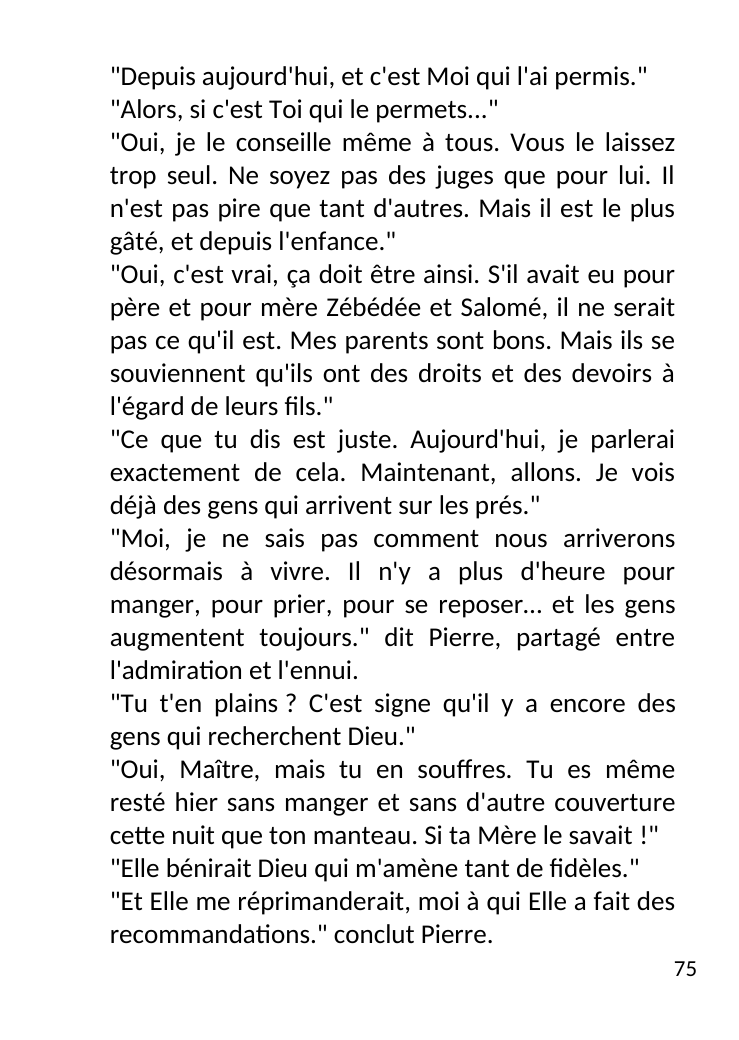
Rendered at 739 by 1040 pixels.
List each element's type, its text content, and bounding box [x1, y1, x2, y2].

text "Et Elle me réprimanderait, moi à qui Elle a fait des recommandations." conclut Pierre. [109, 884, 676, 951]
text "Depuis aujourd'hui, et c'est Moi qui l'ai permis." [109, 59, 676, 92]
text "Oui, c'est vrai, ça doit être ainsi. S'il avait eu pour père et pour mère Zébédée et Salomé, il ne serait pas ce qu'il est. Mes parents sont bons. Mais ils se souviennent qu'ils ont des droits et des devoirs à l'égard de leurs fils." [109, 257, 676, 422]
text "Oui, je le conseille même à tous. Vous le laissez trop seul. Ne soyez pas des juges que pour lui. Il n'est pas pire que tant d'autres. Mais il est le plus gâté, et depuis l'enfance." [109, 125, 676, 257]
text "Tu t'en plains ? C'est signe qu'il y a encore des gens qui recherchent Dieu." [109, 686, 676, 752]
text "Moi, je ne sais pas comment nous arriverons désormais à vivre. Il n'y a plus d'heure pour manger, pour prier, pour se reposer… et les gens augmentent toujours." dit Pierre, partagé entre l'admiration et l'ennui. [109, 521, 676, 686]
text "Ce que tu dis est juste. Aujourd'hui, je parlerai exactement de cela. Maintenant, allons. Je vois déjà des gens qui arrivent sur les prés." [109, 422, 676, 521]
text "Alors, si c'est Toi qui le permets..." [109, 92, 676, 125]
text "Oui, Maître, mais tu en souffres. Tu es même resté hier sans manger et sans d'autre couverture cette nuit que ton manteau. Si ta Mère le savait !" [109, 752, 676, 852]
text "Elle bénirait Dieu qui m'amène tant de fidèles." [109, 852, 676, 884]
